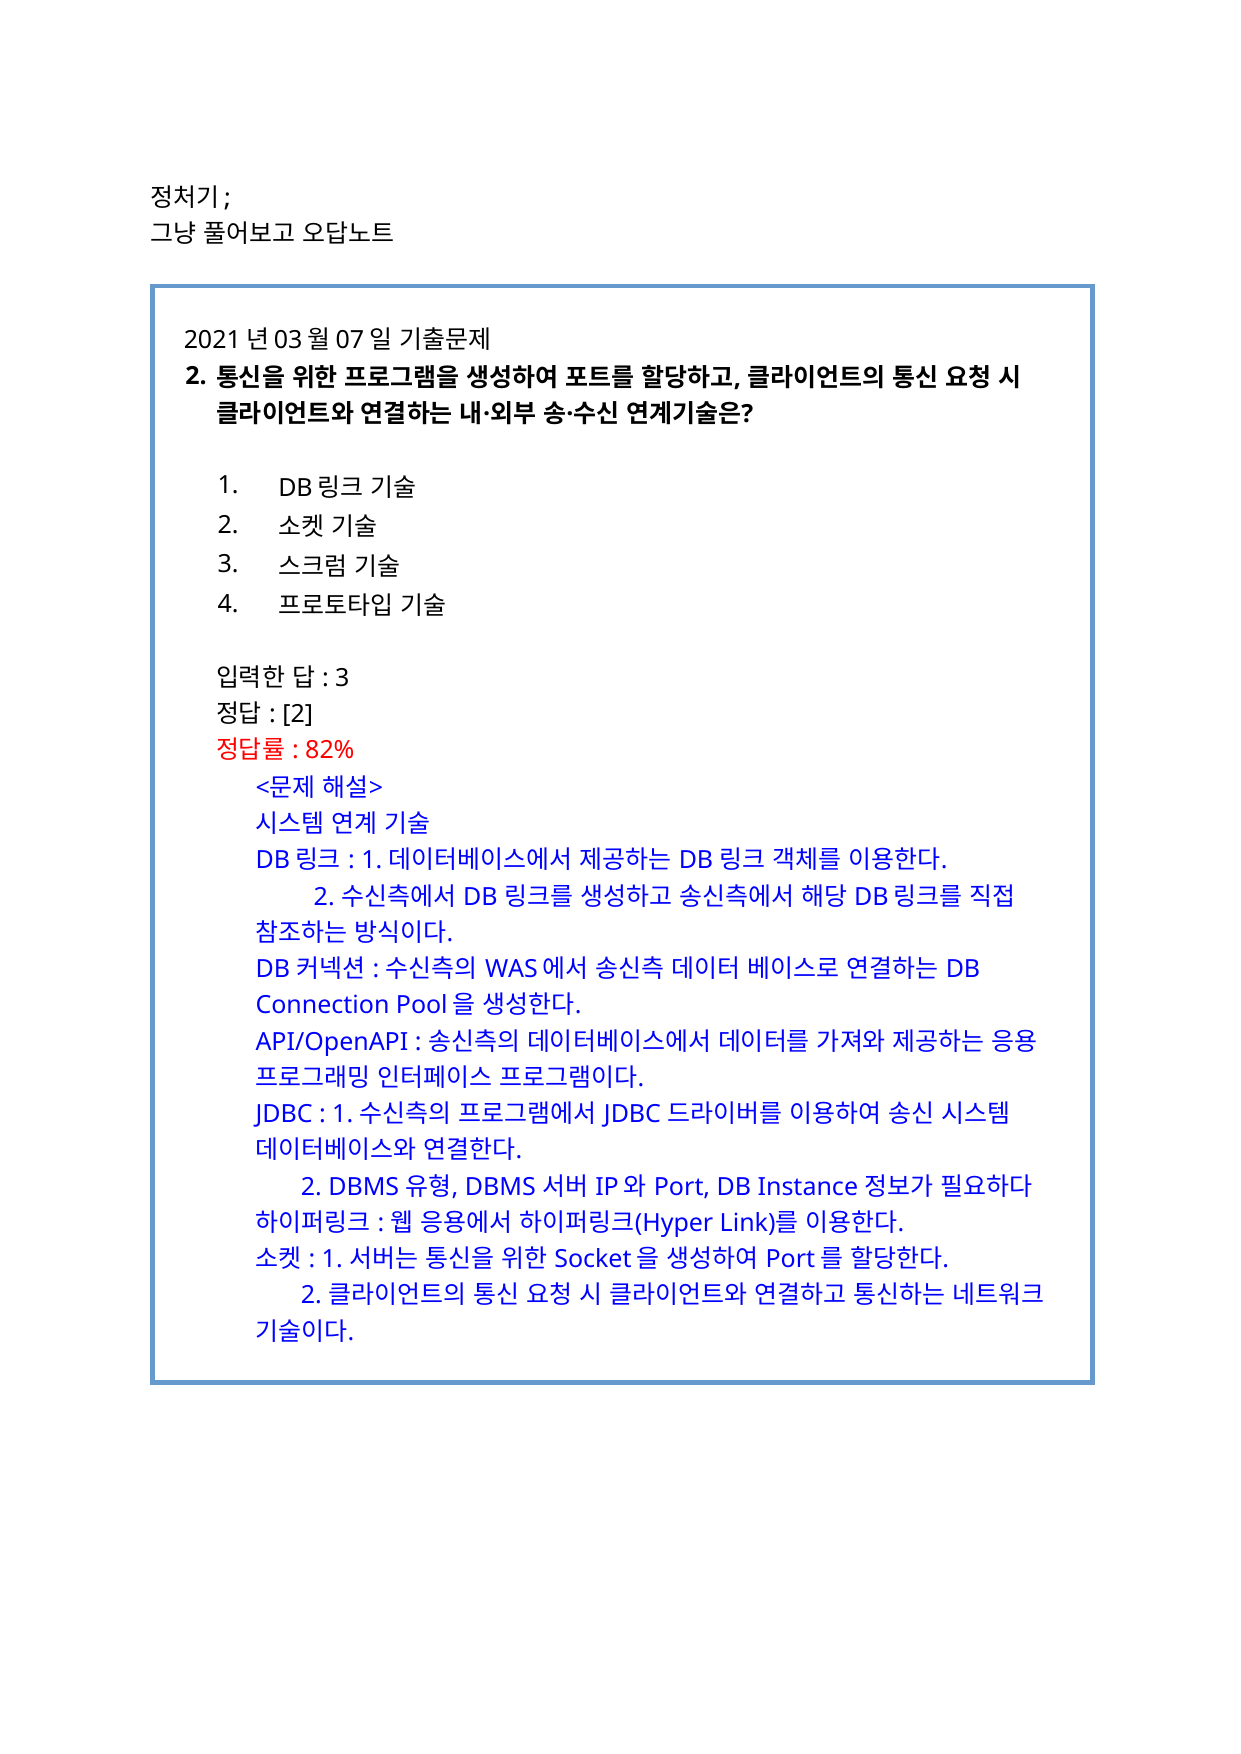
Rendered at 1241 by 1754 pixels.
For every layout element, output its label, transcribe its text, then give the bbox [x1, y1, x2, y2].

table_header 2021년03월07일 기출문제 입력한 답 : 3 정답 : [2] 정답률 : 82% [155, 288, 1090, 1380]
text 정처기; [150, 177, 1090, 213]
text 그냥 풀어보고 오답노트 [150, 213, 1090, 250]
